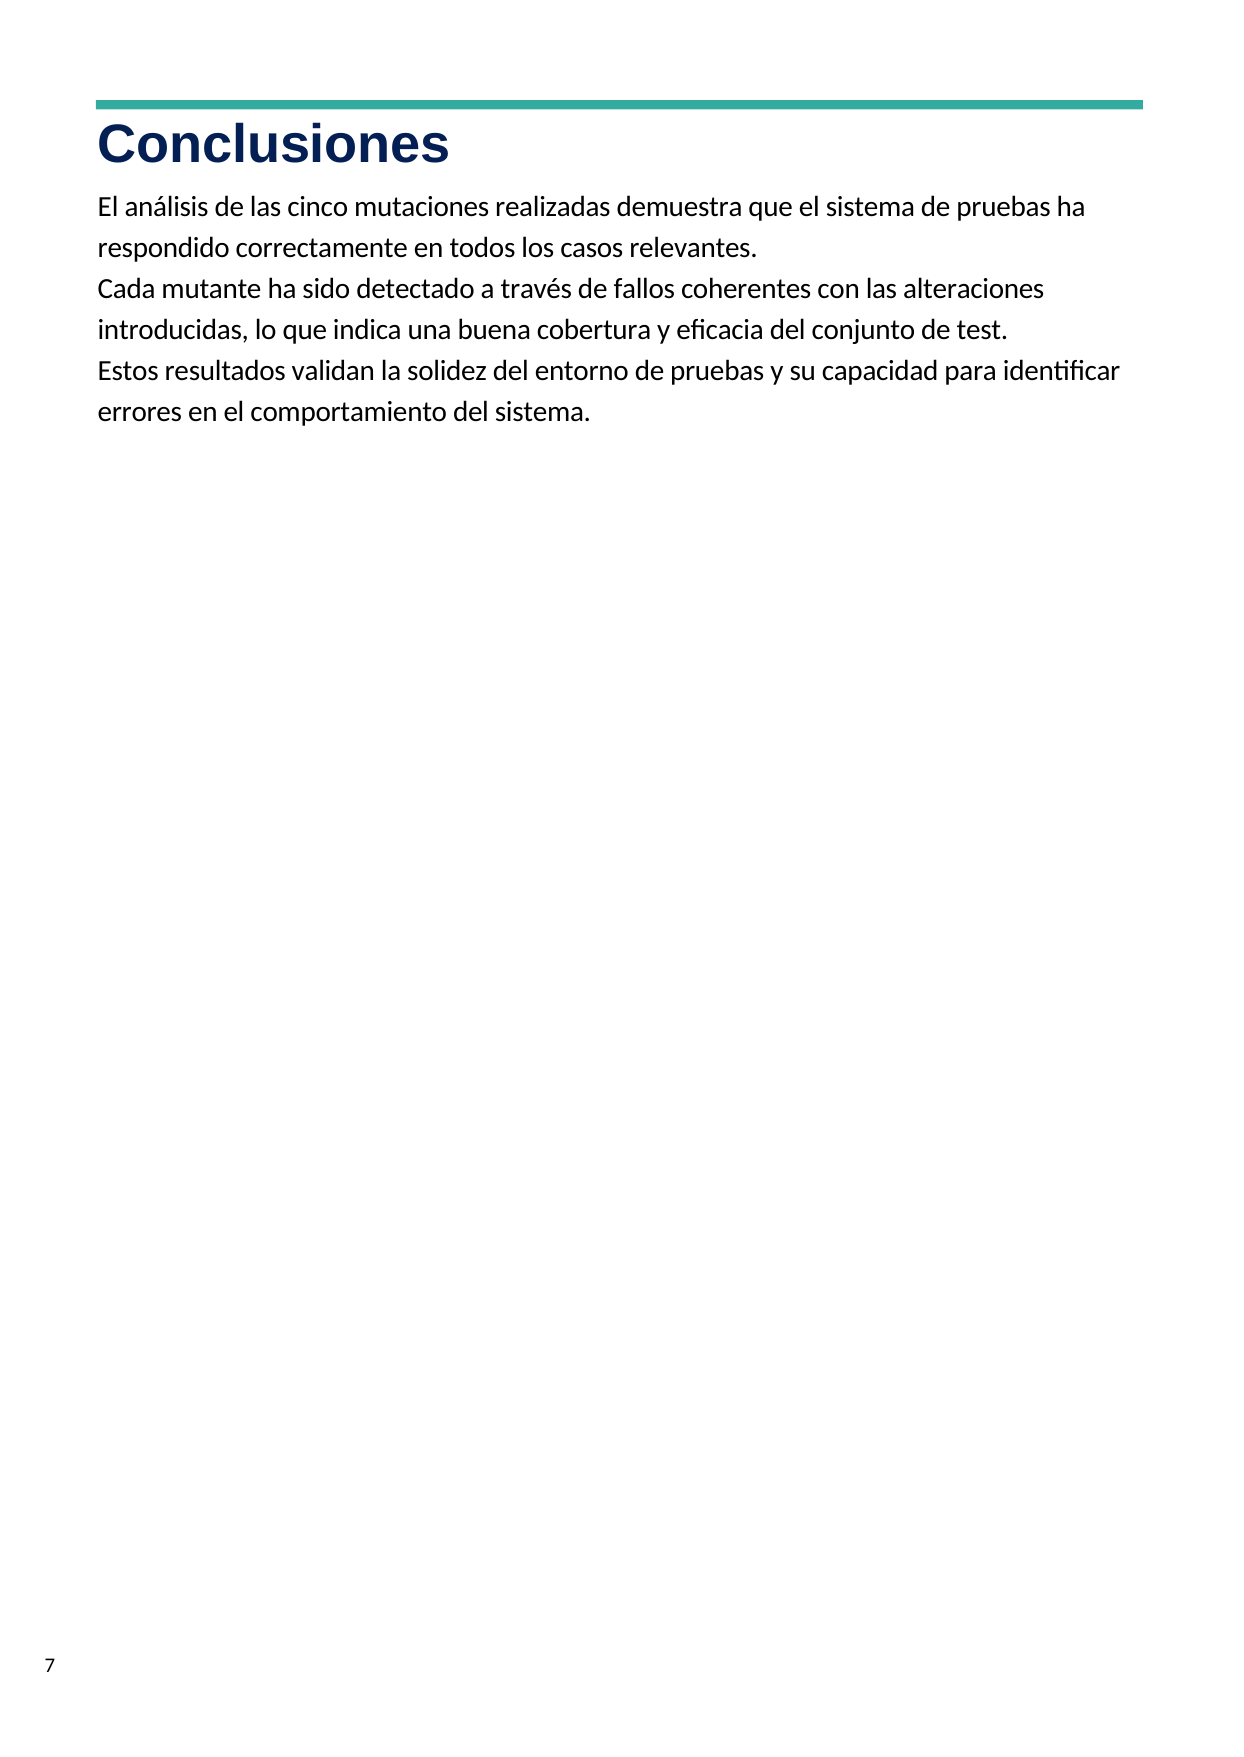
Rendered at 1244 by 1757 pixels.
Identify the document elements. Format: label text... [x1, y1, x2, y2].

text El análisis de las cinco mutaciones realizadas demuestra que el sistema de pruebas ha respondido correctamente en todos los casos relevantes. Cada mutante ha sido detectado a través de fallos coherentes con las alteraciones introducidas, lo que indica una buena cobertura y eficacia del conjunto de test. Estos resultados validan la solidez del entorno de pruebas y su capacidad para identificar errores en el comportamiento del sistema. [97, 188, 1159, 429]
subtitle Conclusiones [97, 111, 1199, 174]
